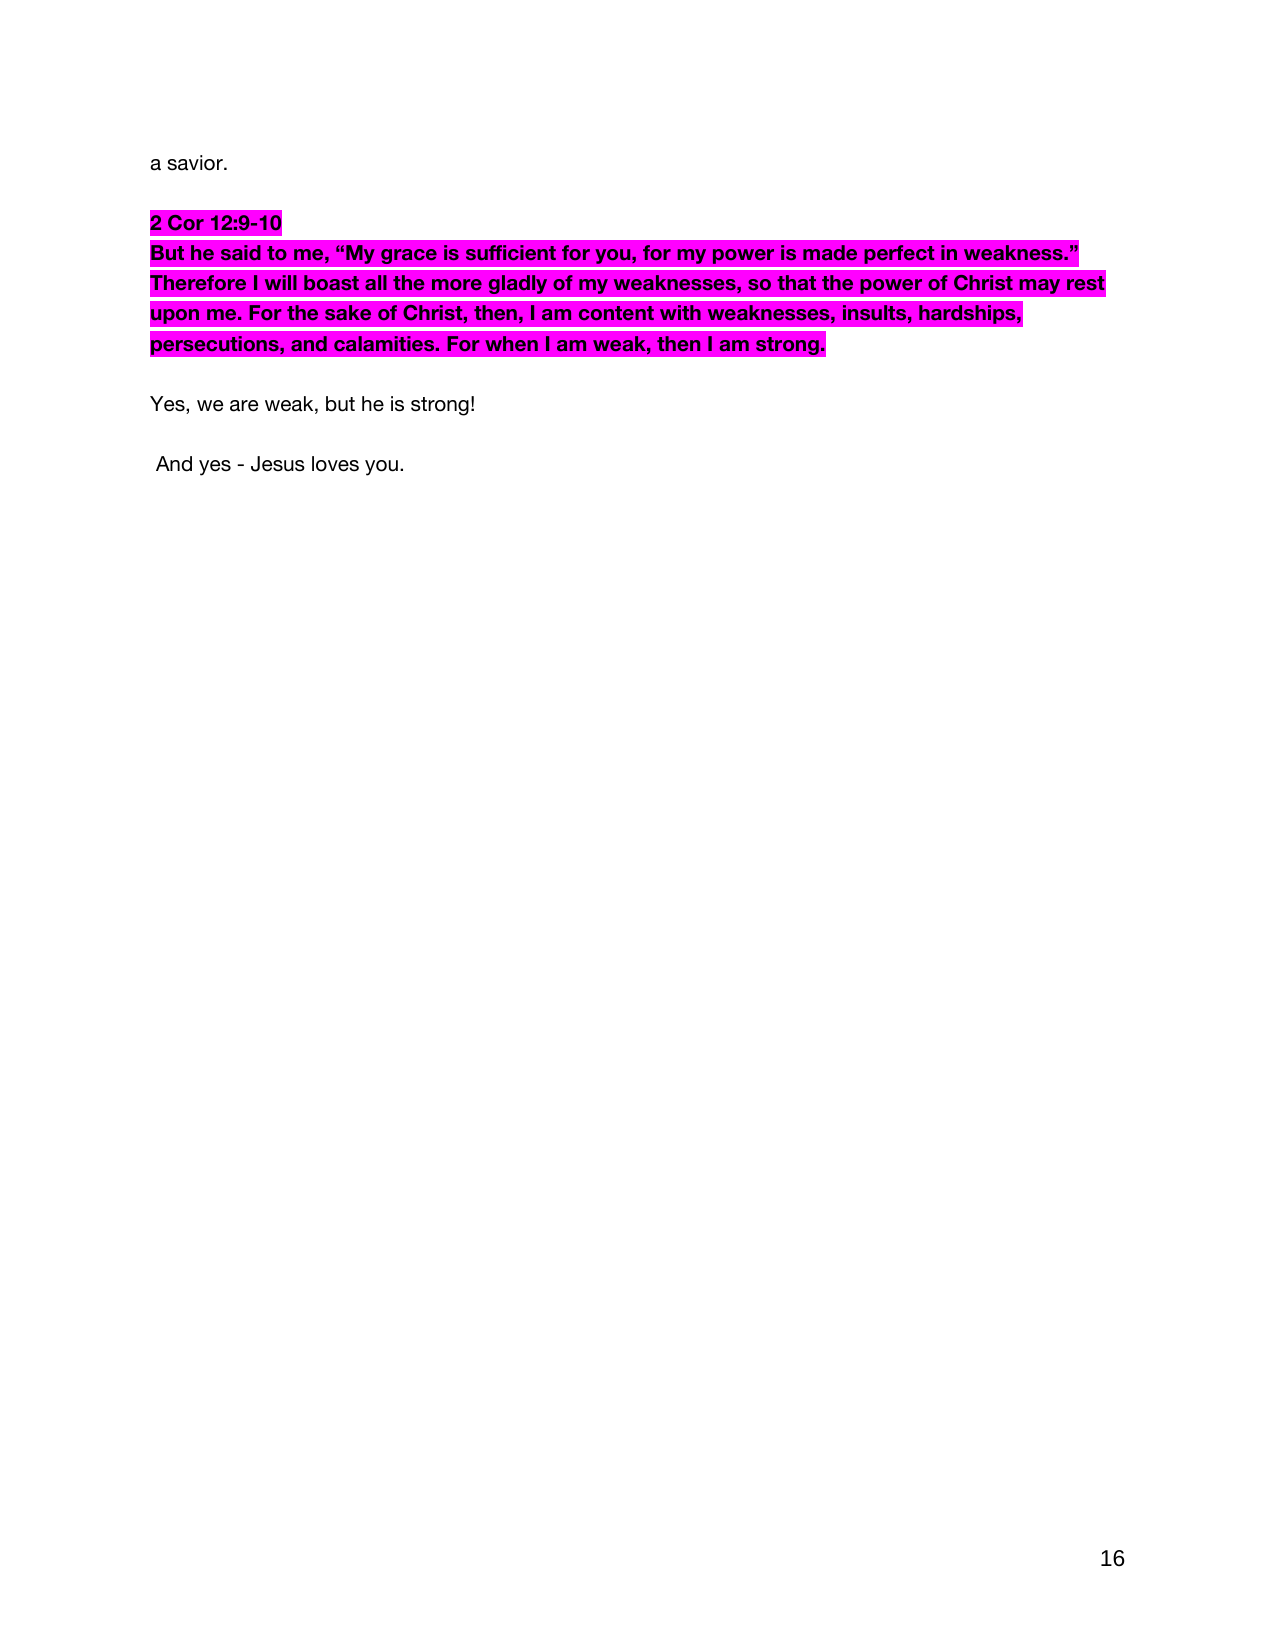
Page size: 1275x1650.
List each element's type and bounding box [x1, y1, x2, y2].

text [150, 150, 1125, 477]
